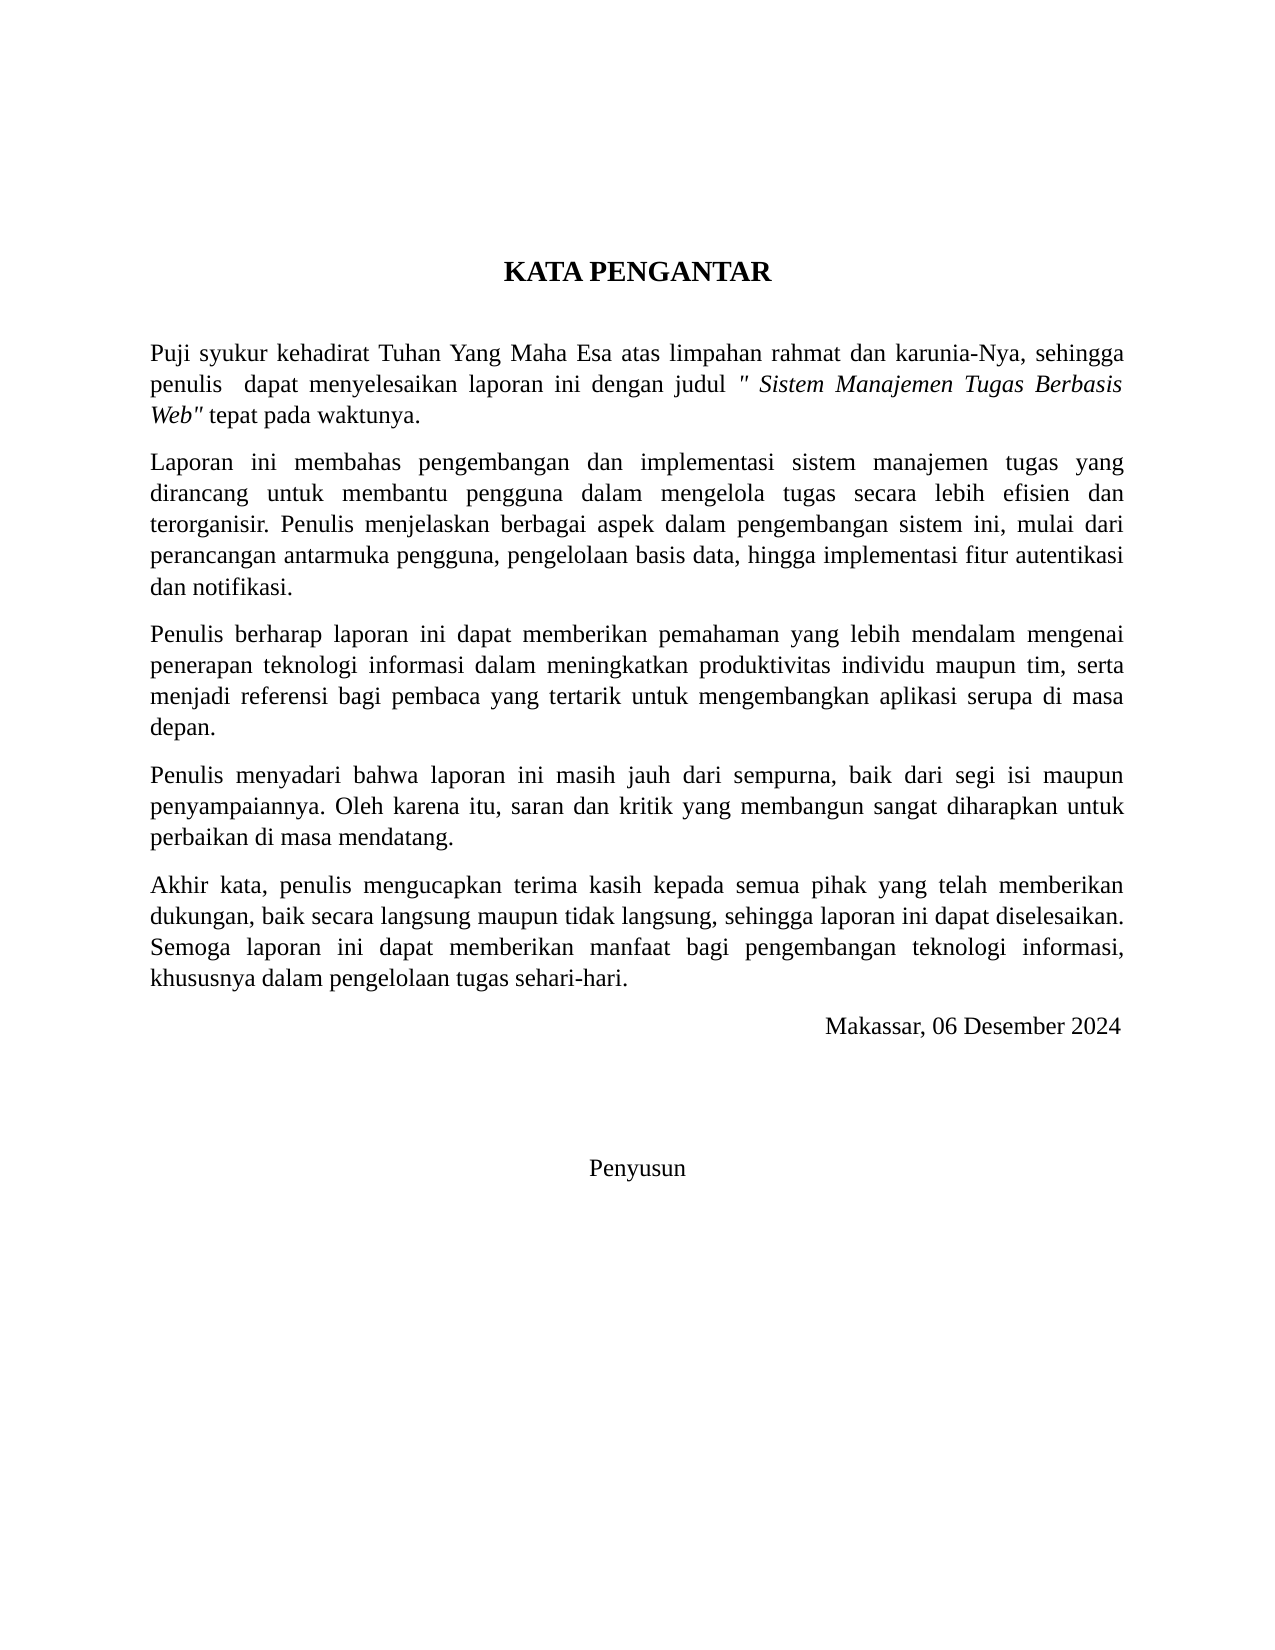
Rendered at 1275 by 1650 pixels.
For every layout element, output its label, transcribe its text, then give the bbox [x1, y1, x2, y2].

text Makassar, 06 Desember 2024 [750, 1011, 1125, 1039]
text Penulis berharap laporan ini dapat memberikan pemahaman yang lebih mendalam mengenai penerapan teknologi informasi dalam meningkatkan produktivitas individu maupun tim, serta menjadi referensi bagi pembaca yang tertarik untuk mengembangkan aplikasi serupa di masa depan. [150, 619, 1125, 741]
text Laporan ini membahas pengembangan dan implementasi sistem manajemen tugas yang dirancang untuk membantu pengguna dalam mengelola tugas secara lebih efisien dan terorganisir. Penulis menjelaskan berbagai aspek dalam pengembangan sistem ini, mulai dari perancangan antarmuka pengguna, pengelolaan basis data, hingga implementasi fitur autentikasi dan notifikasi. [150, 447, 1125, 600]
text Puji syukur kehadirat Tuhan Yang Maha Esa atas limpahan rahmat dan karunia-Nya, sehingga penulis dapat menyelesaikan laporan ini dengan judul " Sistem Manajemen Tugas Berbasis Web" tepat pada waktunya. [150, 338, 1125, 428]
text Akhir kata, penulis mengucapkan terima kasih kepada semua pihak yang telah memberikan dukungan, baik secara langsung maupun tidak langsung, sehingga laporan ini dapat diselesaikan. Semoga laporan ini dapat memberikan manfaat bagi pengembangan teknologi informasi, khususnya dalam pengelolaan tugas sehari-hari. [150, 870, 1125, 992]
text PenyusunAbstrak [150, 1153, 1125, 1182]
text Penulis menyadari bahwa laporan ini masih jauh dari sempurna, baik dari segi isi maupun penyampaiannya. Oleh karena itu, saran dan kritik yang membangun sangat diharapkan untuk perbaikan di masa mendatang. [150, 760, 1125, 851]
subtitle KATA PENGANTAR [150, 254, 1125, 287]
